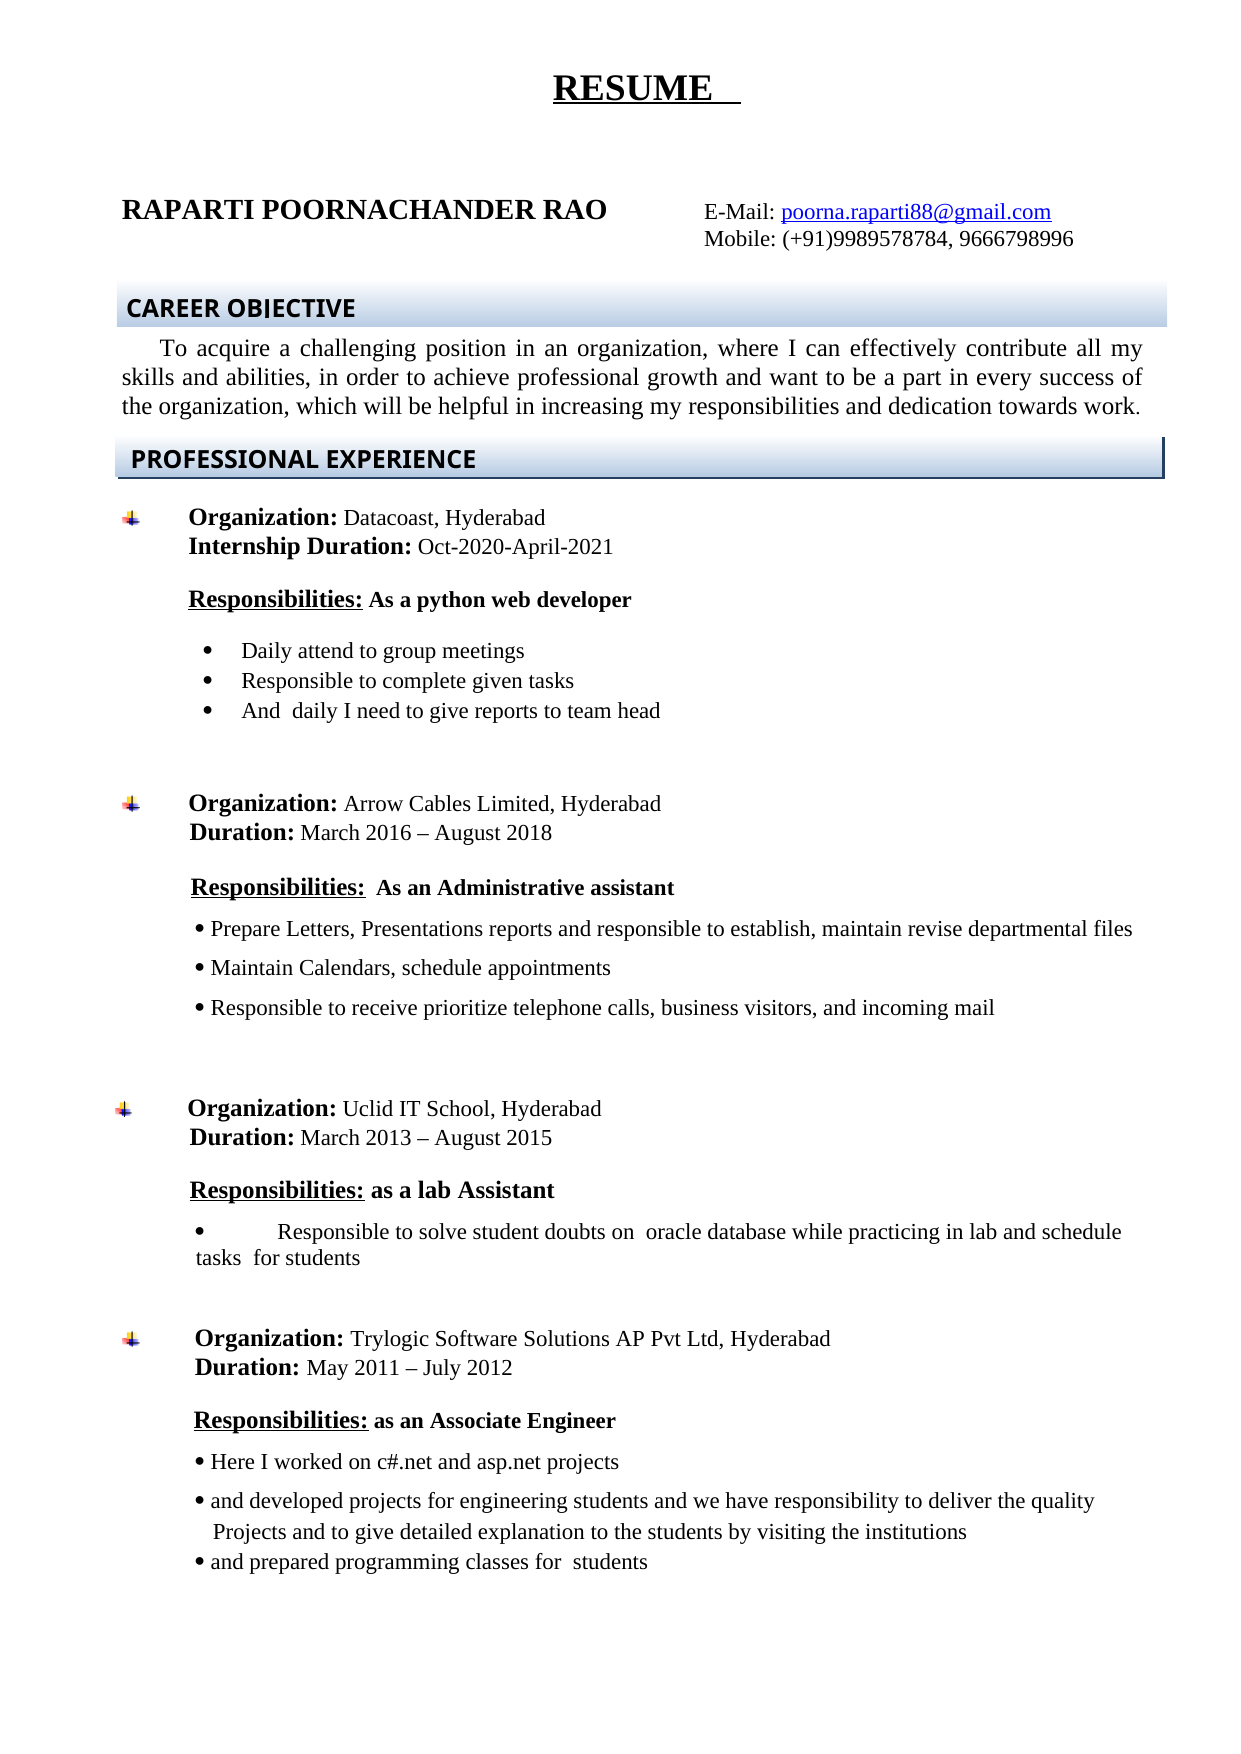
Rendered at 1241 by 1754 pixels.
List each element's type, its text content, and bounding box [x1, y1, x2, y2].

list Responsible to solve student doubts on oracle database while practicing in lab and schedule tasks for students [196, 1218, 1144, 1271]
list Here I worked on c#.net and asp.net projects [151, 1448, 1144, 1474]
list Prepare Letters, Presentations reports and responsible to establish, maintain revise departmental files [196, 915, 1144, 941]
text Responsibilities: as a lab Assistant [122, 1175, 1144, 1204]
list and prepared programming classes for students [151, 1548, 1144, 1574]
list Organization: Datacoast, Hyderabad [122, 502, 1144, 531]
list and developed projects for engineering students and we have responsibility to deliver the quality [151, 1488, 1144, 1514]
text Responsibilities: As a python web developer [188, 584, 1144, 613]
picture [115, 1100, 132, 1117]
list And daily I need to give reports to team head [203, 697, 1144, 723]
picture [122, 509, 140, 526]
list Maintain Calendars, schedule appointments [136, 954, 1144, 981]
text Projects and to give detailed explanation to the students by visiting the institutions [196, 1518, 1144, 1544]
text Internship Duration: Oct-2020-April-2021 [188, 531, 1144, 560]
picture [122, 1330, 140, 1347]
text Mobile: (+91)9989578784, 9666798996 [647, 226, 1144, 252]
text To acquire a challenging position in an organization, where I can effectively contribute all my skills and abilities, in order to achieve professional growth and want to be a part in every success of the organization, which will be helpful in increasing my responsibilities and dedication towards work. [122, 333, 1144, 419]
list Organization: Arrow Cables Limited, Hyderabad [122, 788, 1144, 817]
list Organization: Uclid IT School, Hyderabad [114, 1093, 1144, 1122]
text Responsibilities: as an Associate Engineer [122, 1405, 1144, 1434]
text Duration: March 2013 – August 2015 [122, 1122, 1144, 1151]
list Daily attend to group meetings [203, 637, 1144, 663]
list Responsible to complete given tasks [203, 667, 1144, 693]
list Organization: Trylogic Software Solutions AP Pvt Ltd, Hyderabad [122, 1323, 1144, 1352]
text Responsibilities: As an Administrative assistant [122, 872, 1144, 900]
text RESUME [122, 65, 1144, 108]
text Duration: May 2011 – July 2012 [122, 1352, 1144, 1381]
text Duration: March 2016 – August 2018 [122, 817, 1144, 845]
text RAPARTI POORNACHANDER RAO E-Mail: poorna.raparti88@gmail.com [122, 192, 1144, 226]
list Responsible to receive prioritize telephone calls, business visitors, and incoming mail [136, 994, 1144, 1020]
picture [122, 794, 140, 812]
